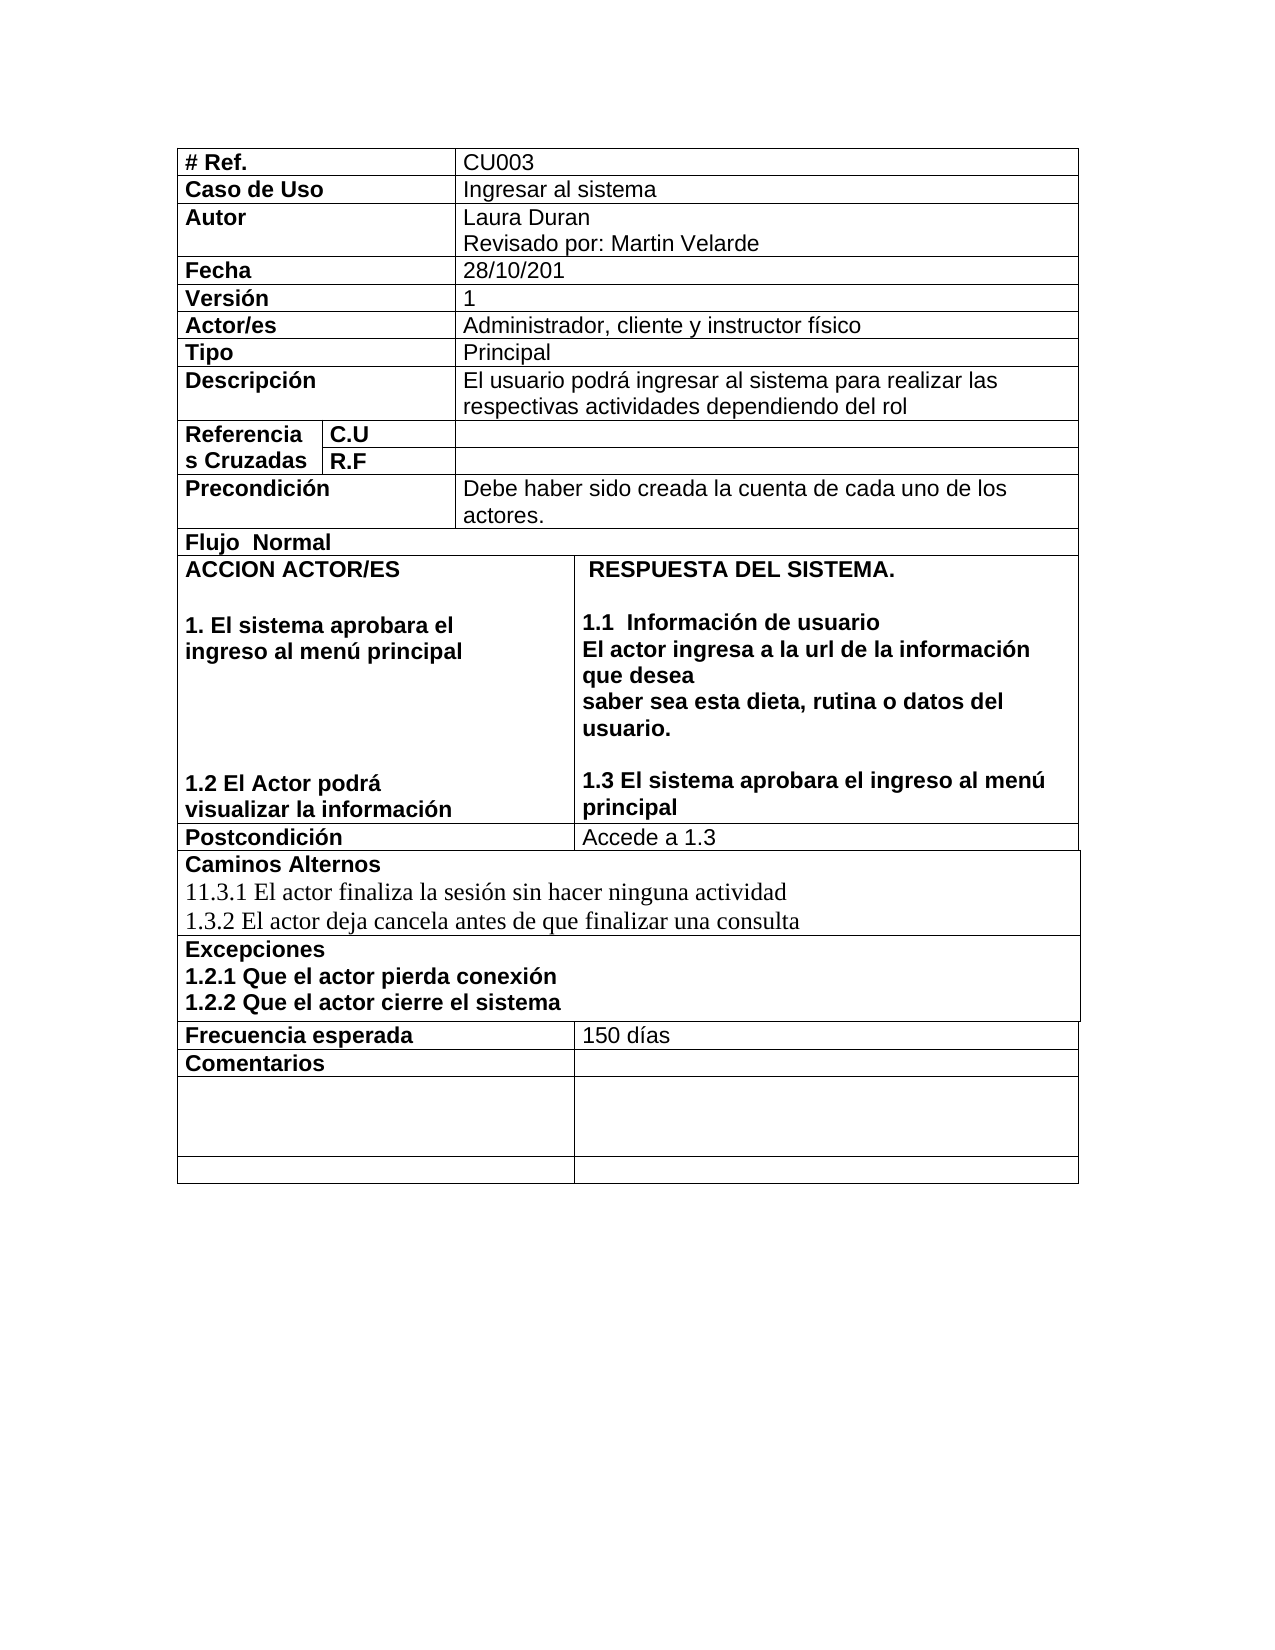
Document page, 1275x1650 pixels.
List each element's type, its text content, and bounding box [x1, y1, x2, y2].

table_cell 28/10/201 [456, 257, 1078, 283]
table_cell Administrador, cliente y instructor físico [456, 312, 1078, 338]
table_header CU003 [456, 149, 1078, 175]
table_cell Actor/es [178, 312, 455, 338]
table_cell Postcondición [178, 824, 574, 850]
table_header # Ref. [178, 149, 455, 175]
table_cell Comentarios [178, 1050, 574, 1076]
table_cell Precondición [178, 475, 455, 528]
table_cell [178, 1077, 574, 1156]
table_cell R.F [323, 448, 455, 474]
table_cell [456, 421, 1078, 447]
table_cell [178, 1157, 574, 1183]
table_cell Frecuencia esperada [178, 1022, 574, 1048]
table_cell Autor [178, 204, 455, 256]
table_cell Tipo [178, 339, 455, 366]
table_cell Principal [456, 339, 1078, 366]
table_cell RESPUESTA DEL SISTEMA. 1.1 Información de usuario El actor ingresa a la url de la información que desea saber sea esta dieta, rutina o datos del usuario. 1.3 El sistema aprobara el ingreso al menú principal [575, 556, 1078, 822]
table_cell C.U [323, 421, 455, 447]
table_cell 1 [456, 285, 1078, 311]
table_cell Referencias Cruzadas [178, 421, 322, 474]
table_cell [456, 448, 1078, 474]
table_cell Ingresar al sistema [456, 176, 1078, 202]
table_cell Laura Duran Revisado por: Martin Velarde [456, 204, 1078, 256]
table_cell [575, 1077, 1078, 1156]
table_cell Debe haber sido creada la cuenta de cada uno de los actores. [456, 475, 1078, 528]
table_cell Excepciones 1.2.1 Que el actor pierda conexión 1.2.2 Que el actor cierre el sistema [178, 936, 1080, 1021]
table_cell Flujo Normal [178, 529, 1078, 555]
table_cell El usuario podrá ingresar al sistema para realizar las respectivas actividades dependiendo del rol [456, 367, 1078, 419]
table_cell Accede a 1.3 [575, 824, 1078, 850]
table_cell Versión [178, 285, 455, 311]
table_cell 150 días [575, 1022, 1078, 1048]
table_cell Fecha [178, 257, 455, 283]
table_cell Caminos Alternos 11.3.1 El actor finaliza la sesión sin hacer ninguna actividad 1.3.2 El actor deja cancela antes de que finalizar una consulta [178, 851, 1080, 935]
table_cell Descripción [178, 367, 455, 419]
table_cell [575, 1050, 1078, 1076]
table_cell [575, 1157, 1078, 1183]
table_cell ACCION ACTOR/ES 1. El sistema aprobara el ingreso al menú principal 1.2 El Actor podrá visualizar la información [178, 556, 574, 822]
table_cell Caso de Uso [178, 176, 455, 202]
